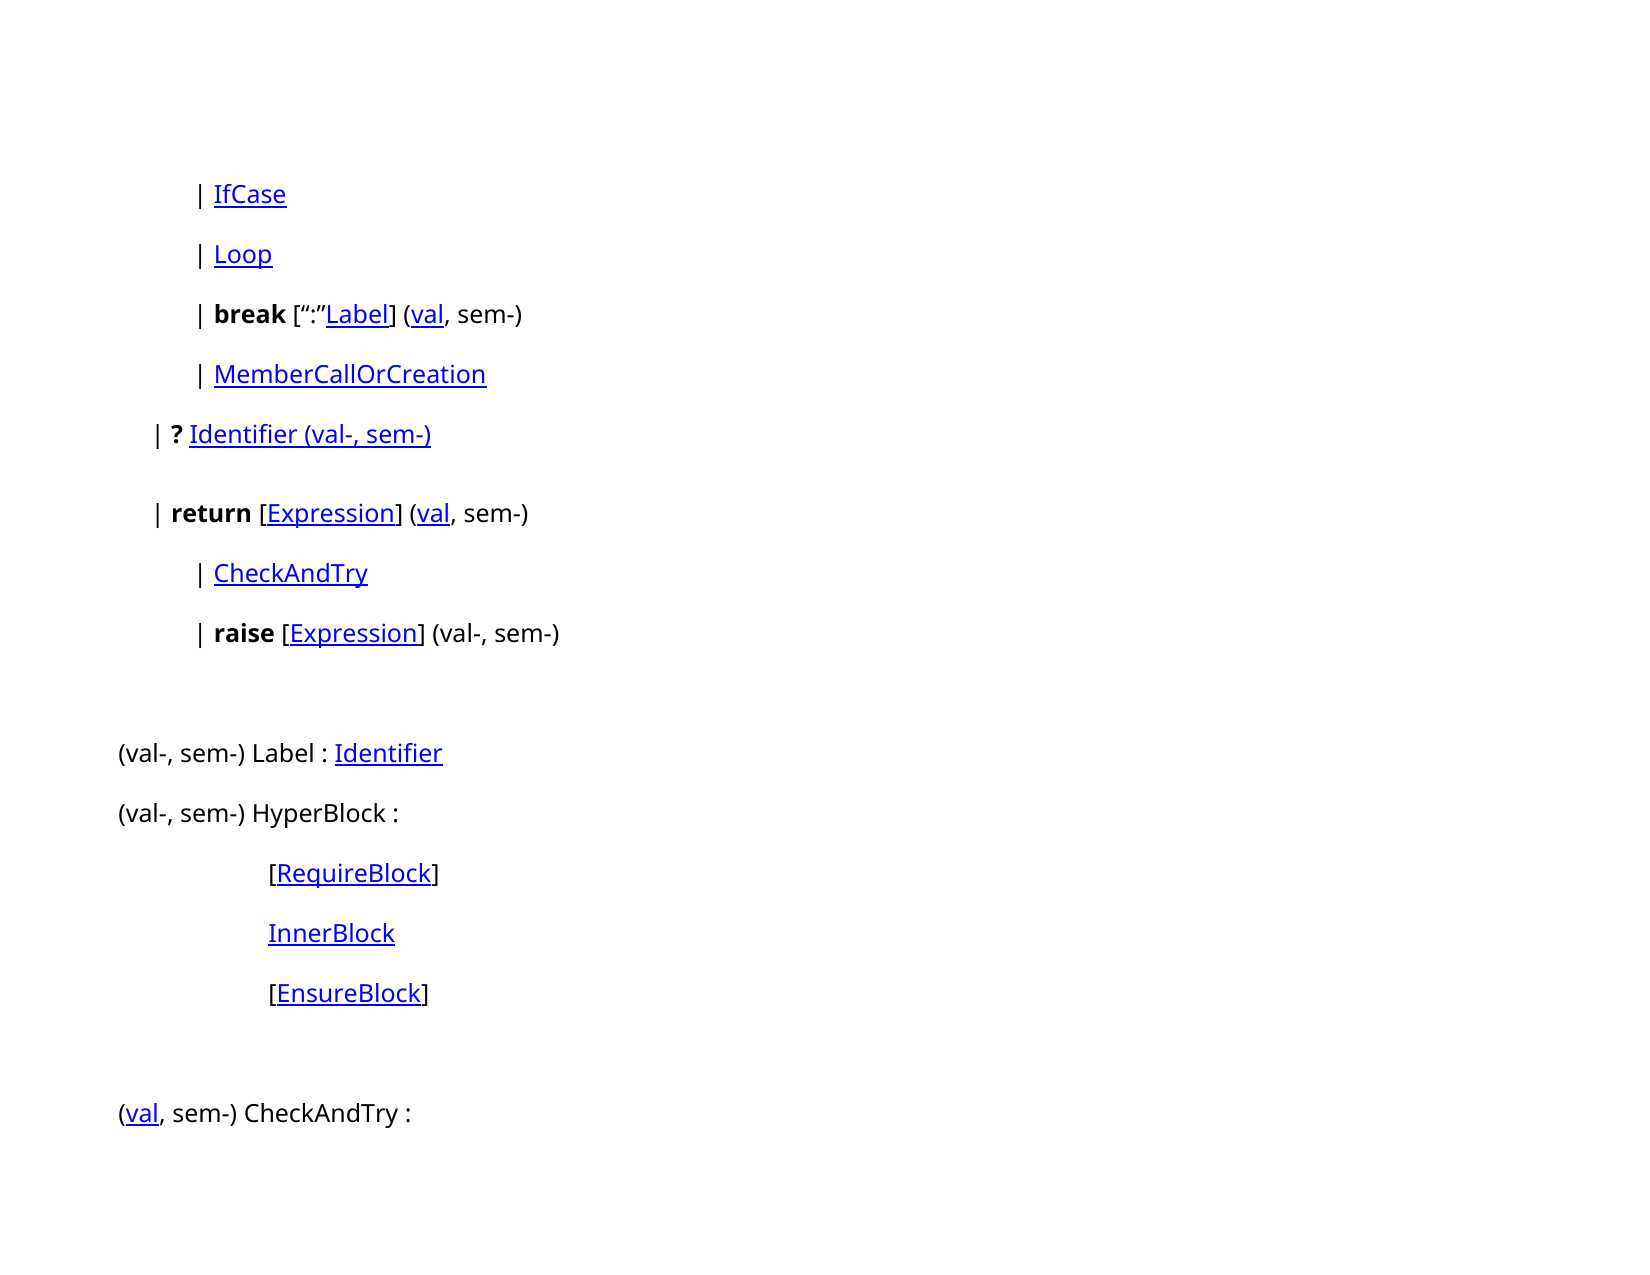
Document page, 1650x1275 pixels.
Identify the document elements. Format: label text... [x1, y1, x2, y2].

text | break [“:”Label] (val, sem-) [118, 297, 1532, 331]
text (val, sem-) CheckAndTry : [118, 1096, 1532, 1129]
text (val-, sem-) Label : Identifier [118, 736, 1532, 769]
text | MemberCallOrCreation [118, 357, 1532, 391]
text | raise [Expression] (val-, sem-) [118, 616, 1532, 649]
text | CheckAndTry [118, 556, 1532, 589]
text [EnsureBlock] [193, 976, 1532, 1009]
text (val-, sem-) HyperBlock : [118, 796, 1532, 829]
text InnerBlock [193, 916, 1532, 949]
text [RequireBlock] [193, 856, 1532, 889]
text | IfCase [118, 177, 1532, 211]
text | Loop [118, 237, 1532, 271]
text | ? Identifier (val-, sem-) | return [Expression] (val, sem-) [118, 417, 1532, 529]
